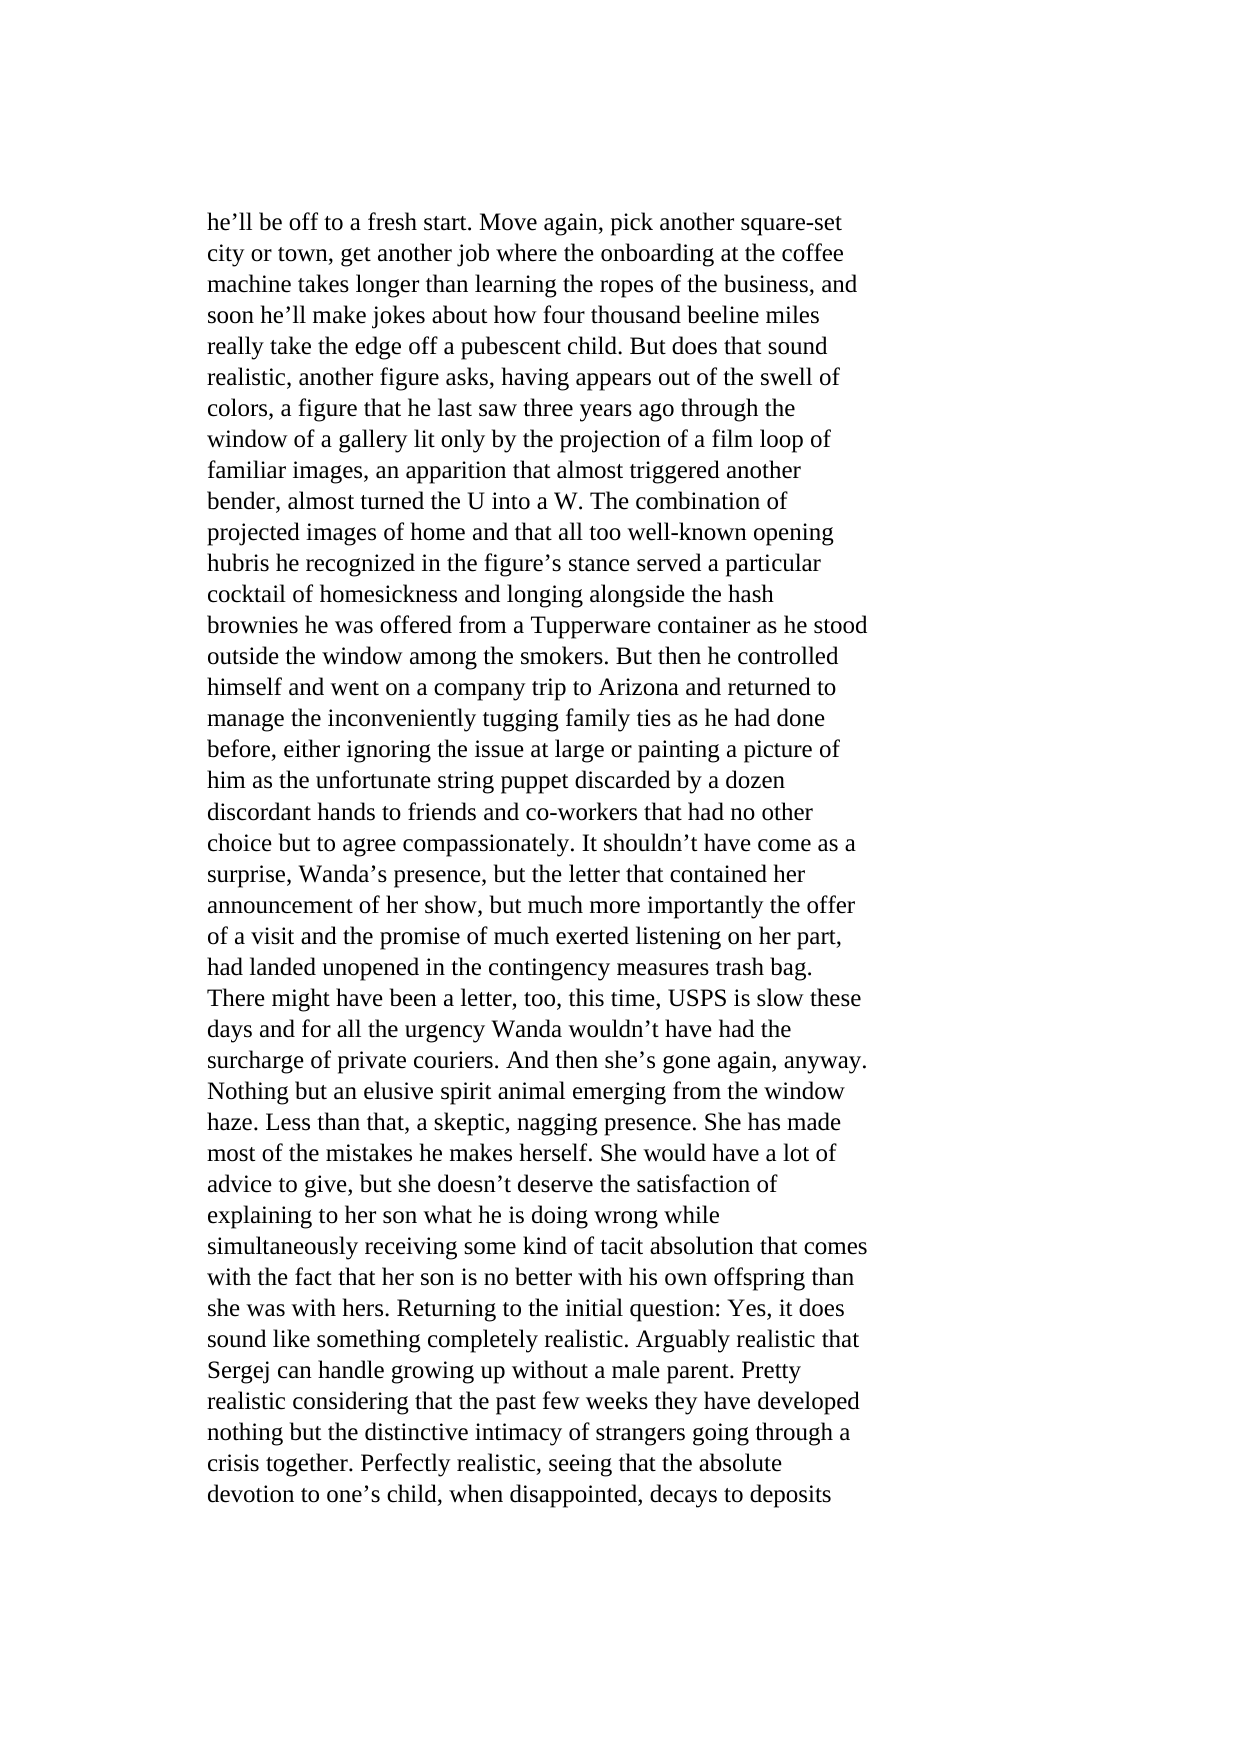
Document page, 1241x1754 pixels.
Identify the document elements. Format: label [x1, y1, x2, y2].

text [207, 207, 871, 1508]
